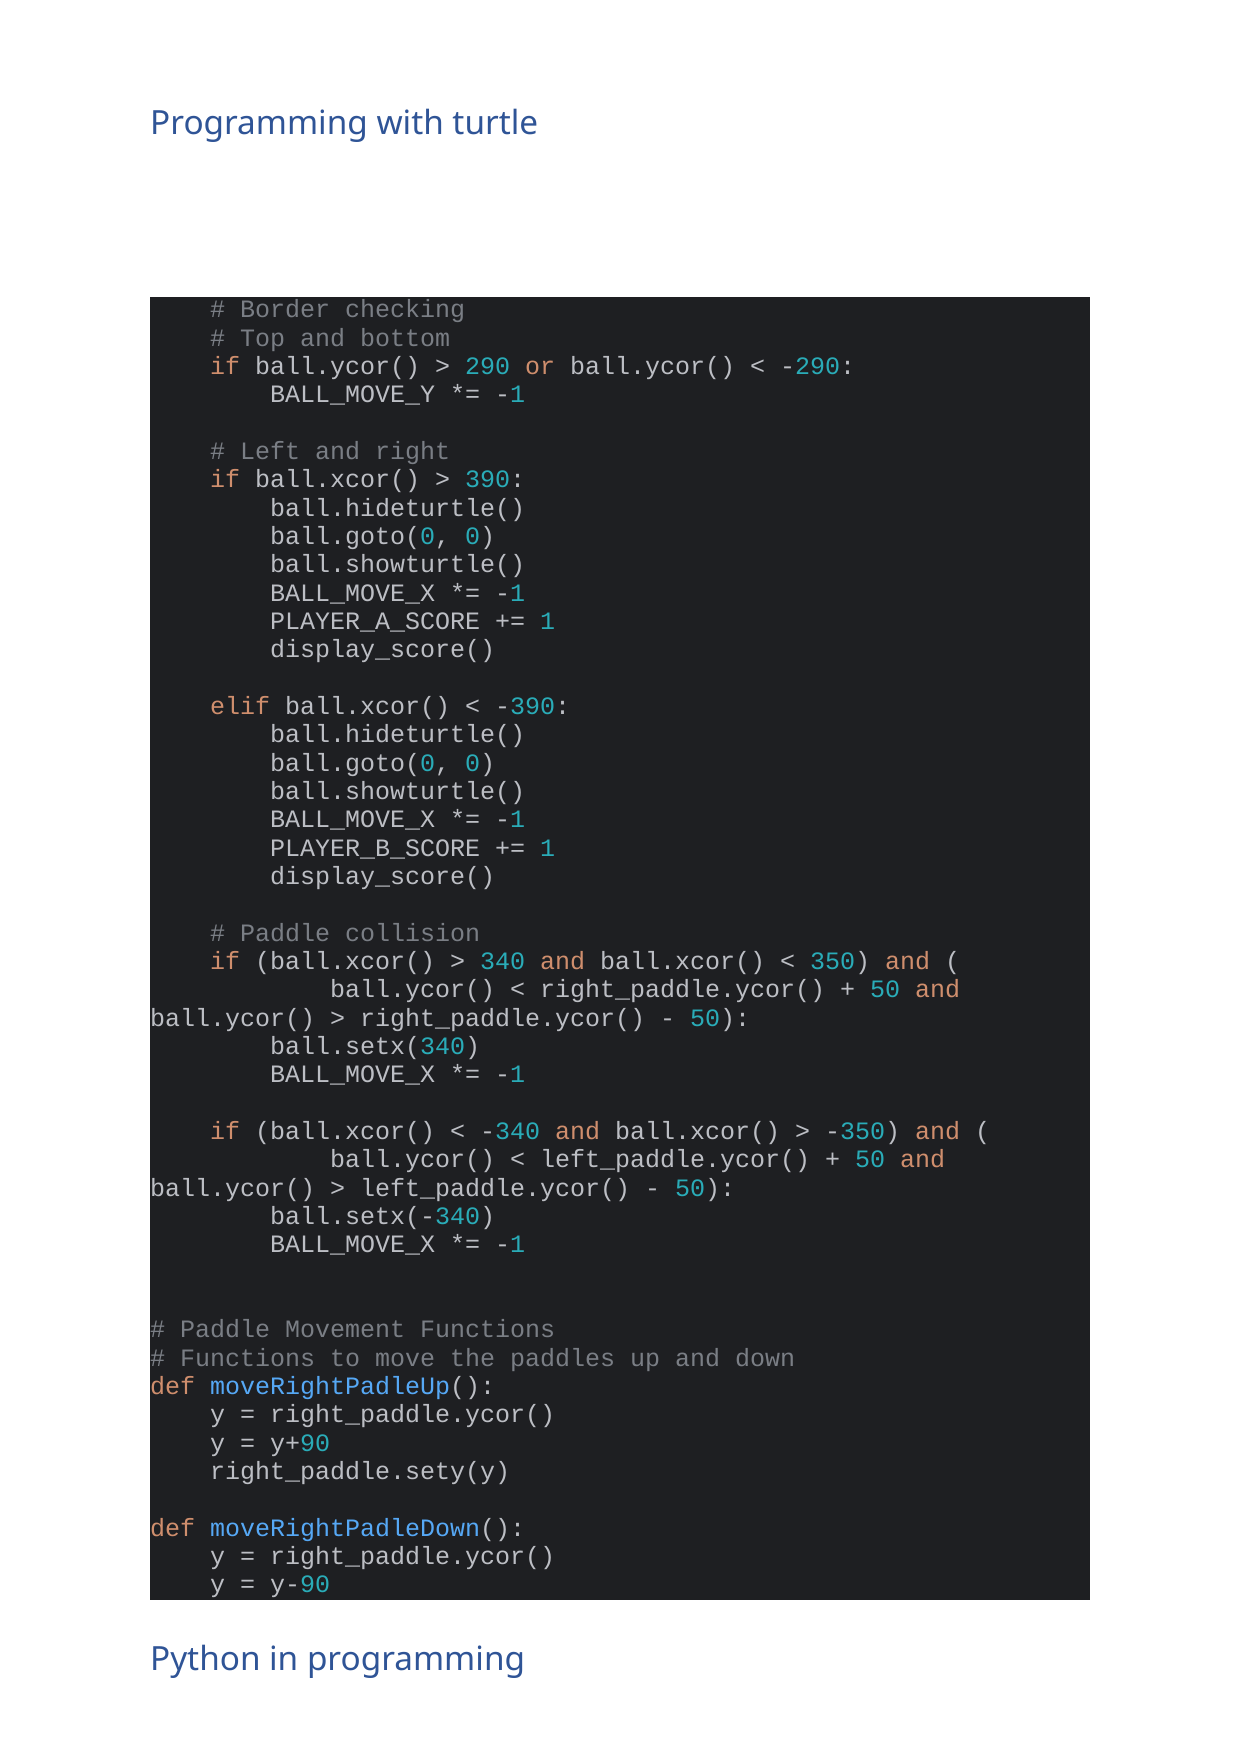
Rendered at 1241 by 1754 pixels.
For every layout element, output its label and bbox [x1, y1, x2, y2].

text [150, 297, 1090, 1600]
